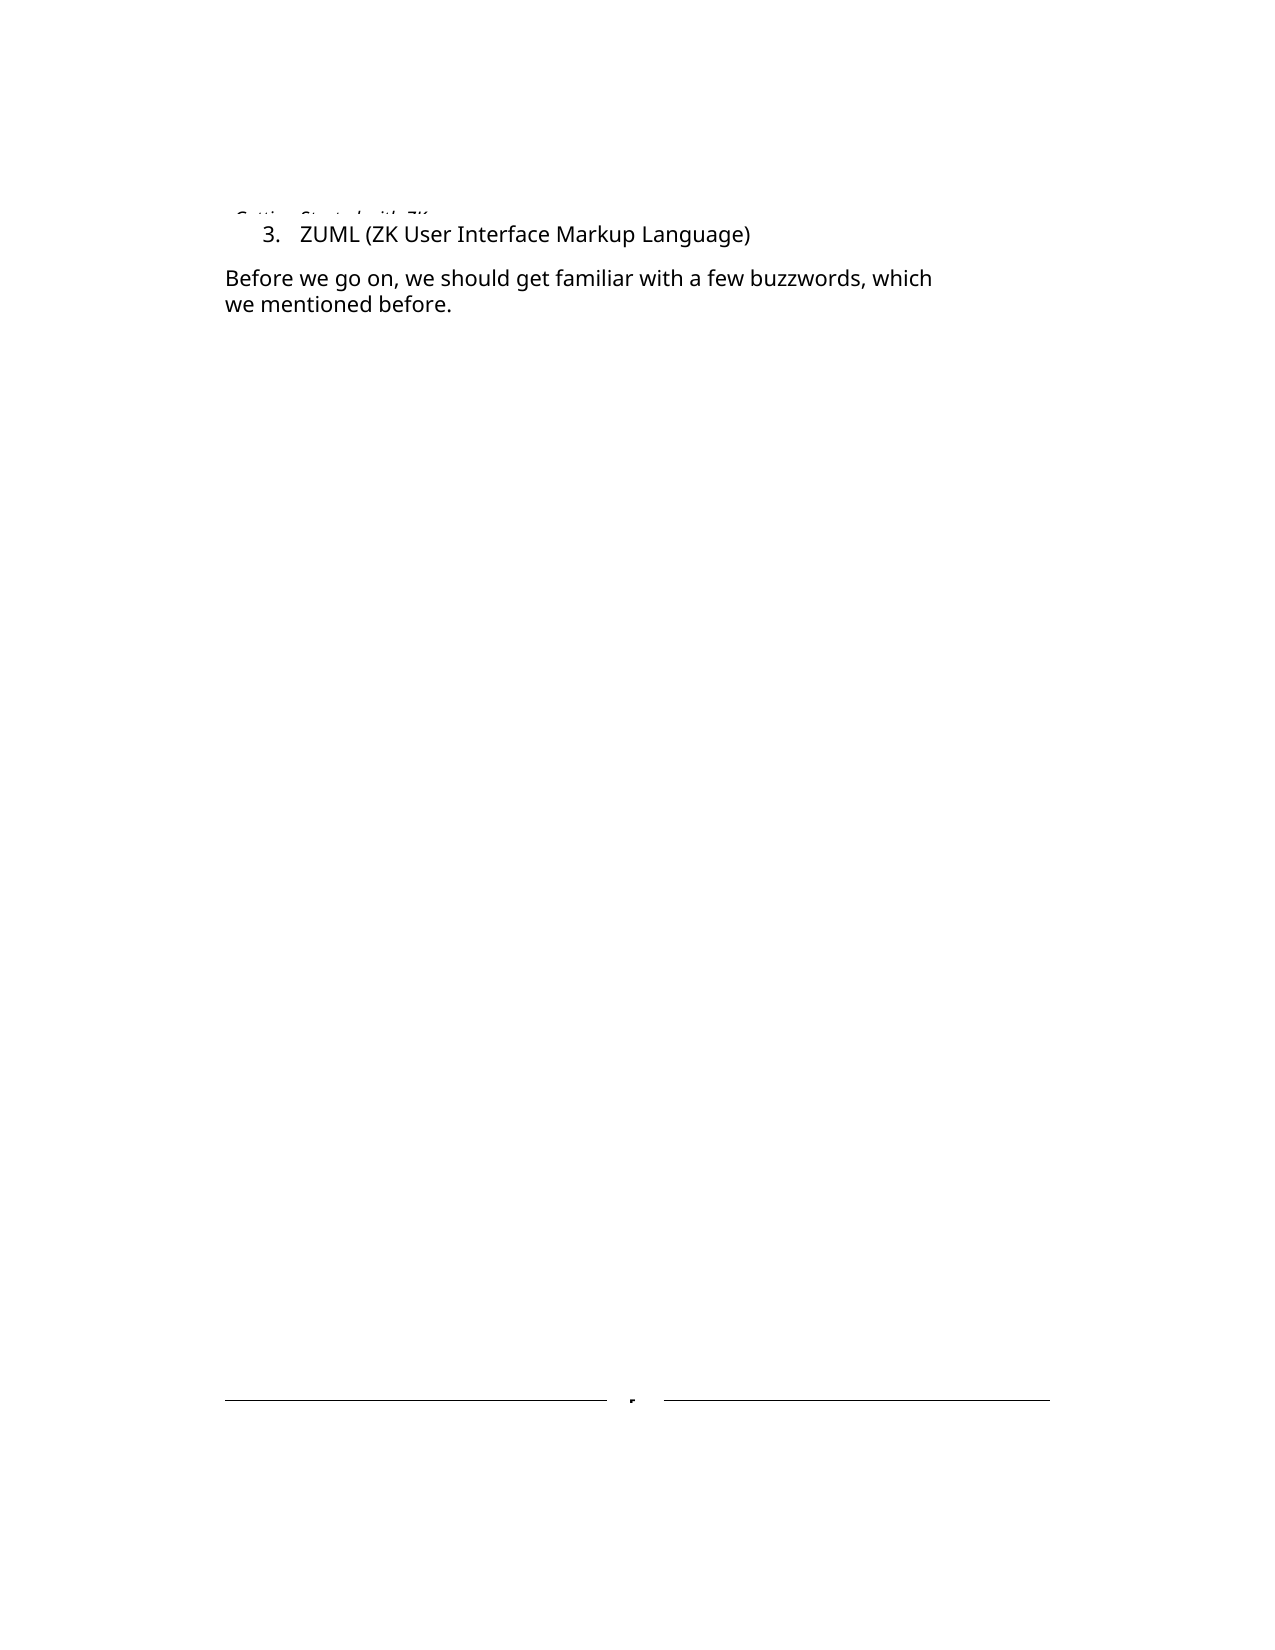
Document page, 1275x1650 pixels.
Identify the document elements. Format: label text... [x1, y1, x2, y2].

text Before we go on, we should get familiar with a few buzzwords, which we mentioned before. [225, 266, 939, 318]
list ZUML (ZK User Interface Markup Language) [262, 219, 1096, 248]
